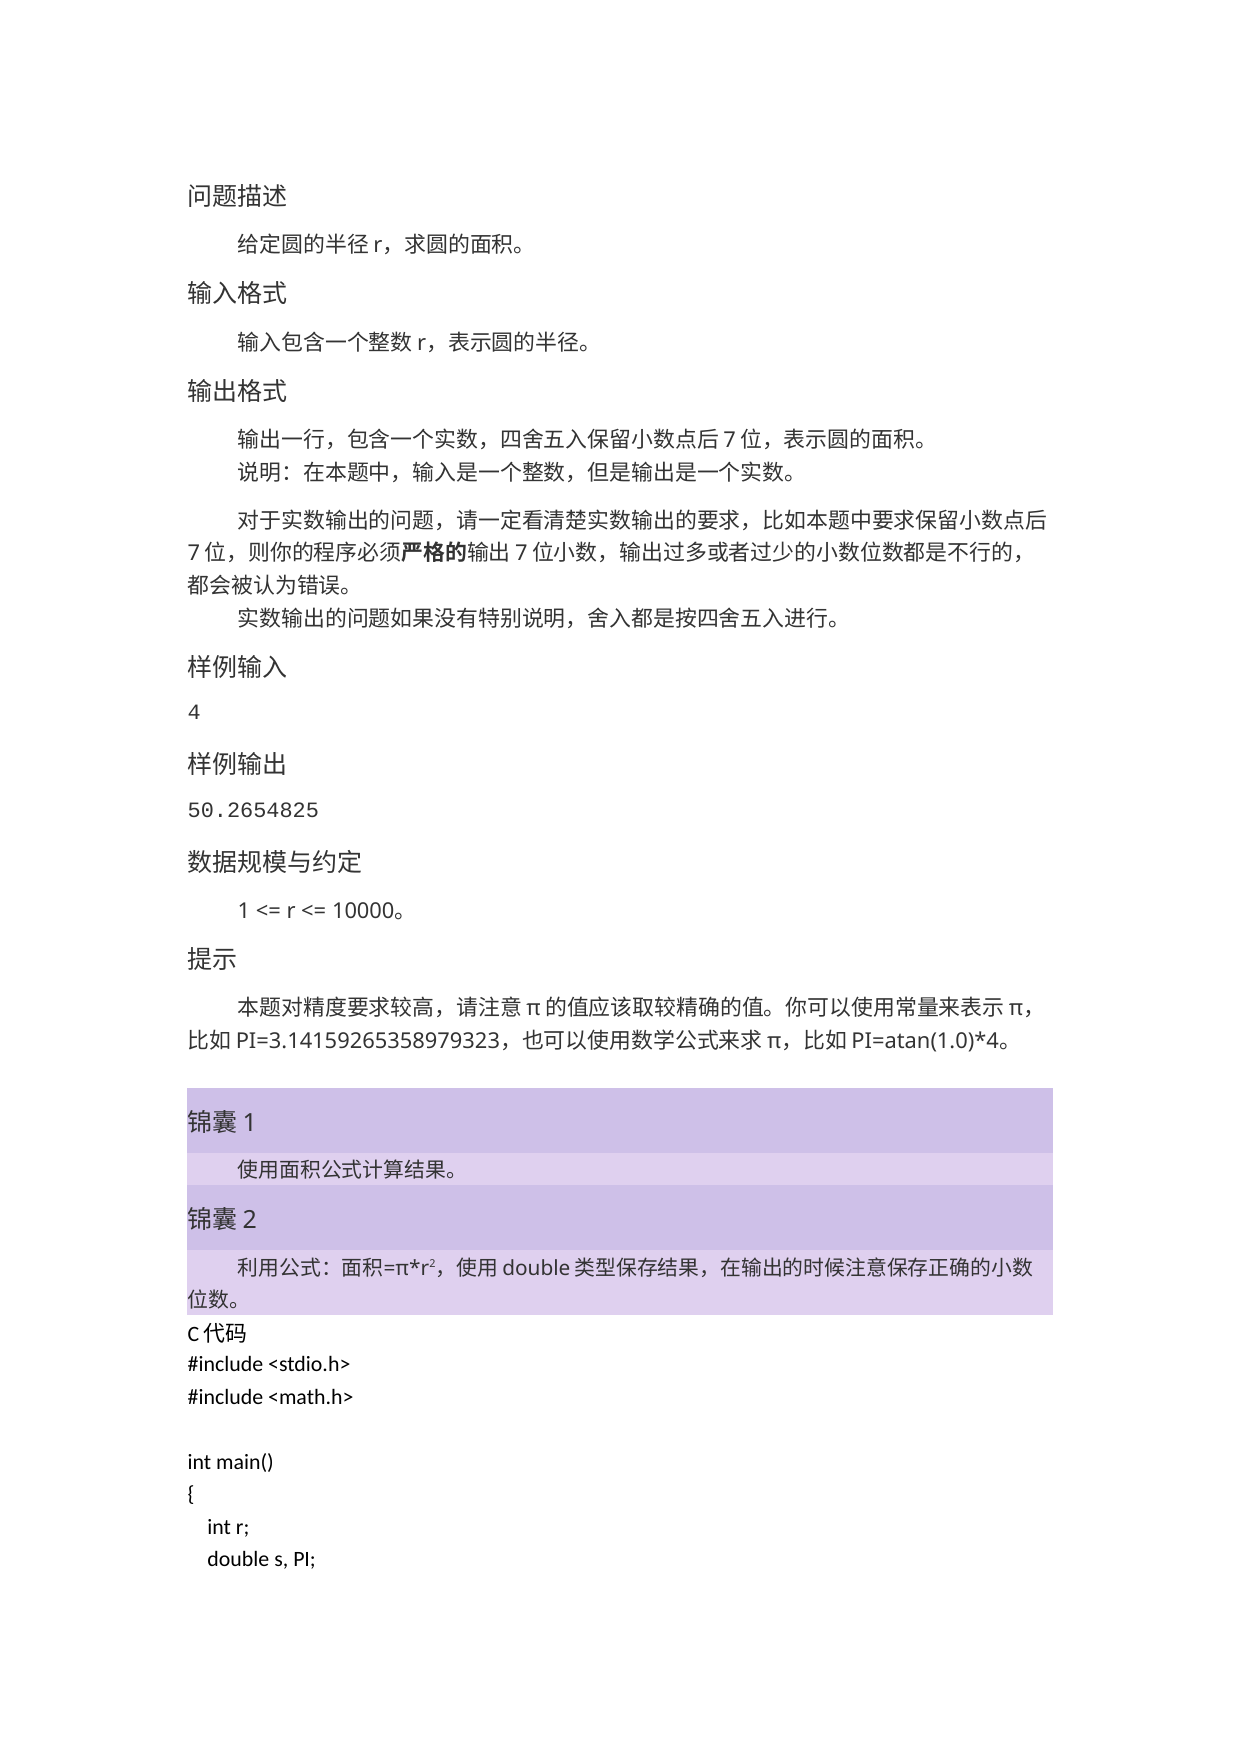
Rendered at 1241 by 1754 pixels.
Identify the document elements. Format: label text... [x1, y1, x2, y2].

text int r; [187, 1510, 1053, 1543]
text 问题描述 [187, 162, 1053, 227]
text 提示 [187, 925, 1053, 990]
text double s, PI; [187, 1543, 1053, 1575]
text 对于实数输出的问题，请一定看清楚实数输出的要求，比如本题中要求保留小数点后7位，则你的程序必须严格的输出7位小数，输出过多或者过少的小数位数都是不行的，都会被认为错误。 [187, 503, 1053, 600]
text 锦囊2 [187, 1185, 1053, 1250]
text 输出一行，包含一个实数，四舍五入保留小数点后7位，表示圆的面积。 [187, 422, 1053, 454]
text 使用面积公式计算结果。 [187, 1153, 1053, 1185]
text 利用公式：面积=π*r2，使用double类型保存结果，在输出的时候注意保存正确的小数位数。 [187, 1250, 1053, 1315]
text 说明：在本题中，输入是一个整数，但是输出是一个实数。 [187, 454, 1053, 487]
text 数据规模与约定 [187, 828, 1053, 893]
text #include <math.h> [187, 1380, 1053, 1413]
text 输入包含一个整数r，表示圆的半径。 [187, 324, 1053, 357]
text 样例输入 [187, 633, 1053, 698]
text 给定圆的半径r，求圆的面积。 [187, 227, 1053, 259]
text 锦囊1 [187, 1088, 1053, 1153]
text 50.2654825 [187, 795, 1053, 828]
text #include <stdio.h> [187, 1348, 1053, 1380]
text 输入格式 [187, 259, 1053, 324]
text 样例输出 [187, 730, 1053, 795]
text 本题对精度要求较高，请注意π的值应该取较精确的值。你可以使用常量来表示π，比如PI=3.14159265358979323，也可以使用数学公式来求π，比如PI=atan(1.0)*4。 [187, 990, 1053, 1055]
text 实数输出的问题如果没有特别说明，舍入都是按四舍五入进行。 [187, 600, 1053, 633]
text 4 [187, 698, 1053, 730]
text 输出格式 [187, 357, 1053, 422]
text { [187, 1478, 1053, 1510]
text C代码 [187, 1315, 1053, 1348]
text int main() [187, 1445, 1053, 1478]
text 1 <= r <= 10000。 [187, 893, 1053, 925]
